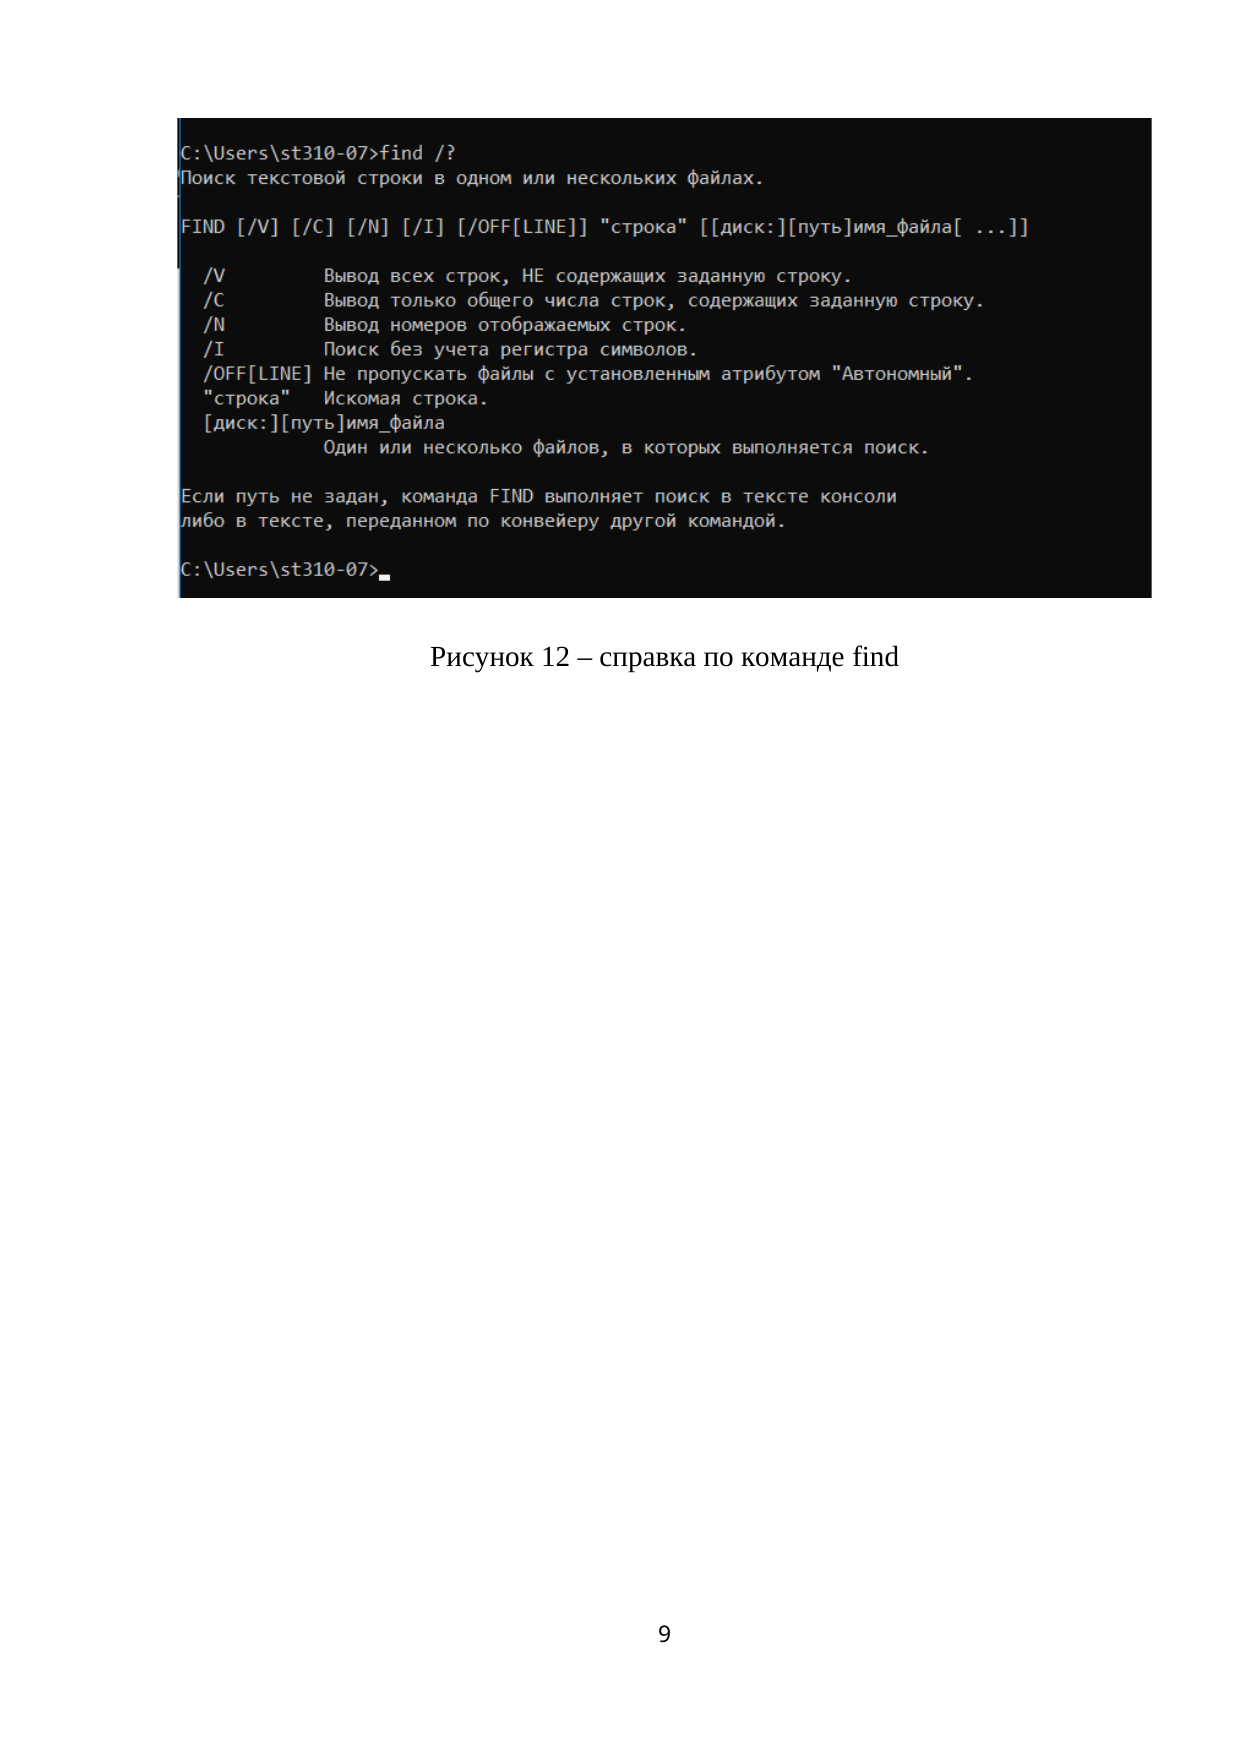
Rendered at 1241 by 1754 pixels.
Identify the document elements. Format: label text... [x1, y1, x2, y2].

picture [177, 118, 1152, 598]
text Рисунок 12 – справка по команде find [177, 639, 1152, 672]
